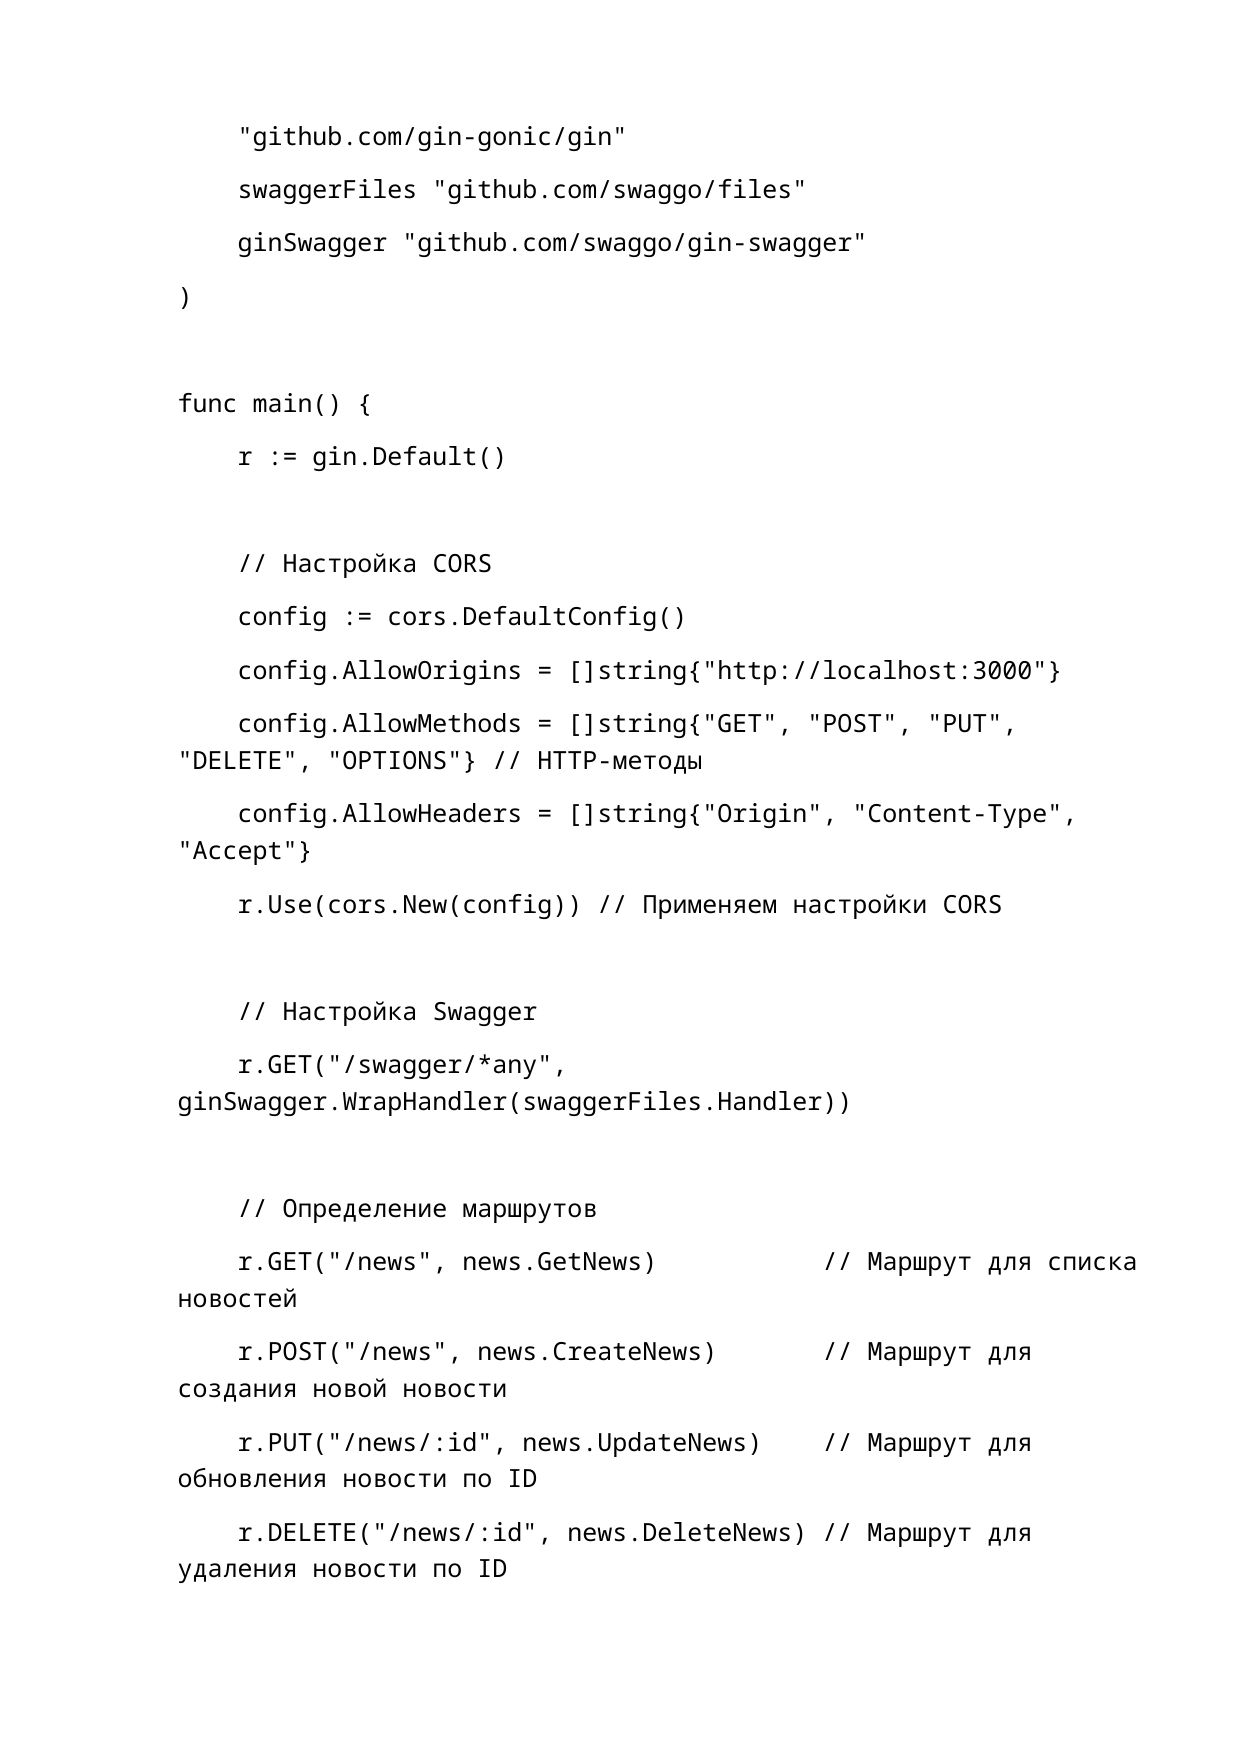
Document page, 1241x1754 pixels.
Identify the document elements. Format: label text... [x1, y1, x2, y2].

text ) [177, 278, 1152, 312]
text r.GET("/news", news.GetNews) // Маршрут для списка новостей [177, 1244, 1152, 1314]
text config.AllowMethods = []string{"GET", "POST", "PUT", "DELETE", "OPTIONS"} // HTTP-методы [177, 706, 1152, 777]
text ginSwagger "github.com/swaggo/gin-swagger" [177, 225, 1152, 259]
text config.AllowOrigins = []string{"http://localhost:3000"} [177, 652, 1152, 687]
text func main() { [177, 385, 1152, 419]
text // Настройка Swagger [177, 993, 1152, 1027]
text r.GET("/swagger/*any", ginSwagger.WrapHandler(swaggerFiles.Handler)) [177, 1047, 1152, 1117]
text r := gin.Default() [177, 439, 1152, 473]
text r.Use(cors.New(config)) // Применяем настройки CORS [177, 886, 1152, 920]
text // Настройка CORS [177, 546, 1152, 580]
text r.POST("/news", news.CreateNews) // Маршрут для создания новой новости [177, 1334, 1152, 1405]
text "github.com/gin-gonic/gin" [177, 118, 1152, 152]
text swaggerFiles "github.com/swaggo/files" [177, 172, 1152, 206]
text config.AllowHeaders = []string{"Origin", "Content-Type", "Accept"} [177, 796, 1152, 867]
text // Определение маршрутов [177, 1190, 1152, 1224]
text r.PUT("/news/:id", news.UpdateNews) // Маршрут для обновления новости по ID [177, 1424, 1152, 1495]
text r.DELETE("/news/:id", news.DeleteNews) // Маршрут для удаления новости по ID [177, 1514, 1152, 1585]
text config := cors.DefaultConfig() [177, 599, 1152, 633]
